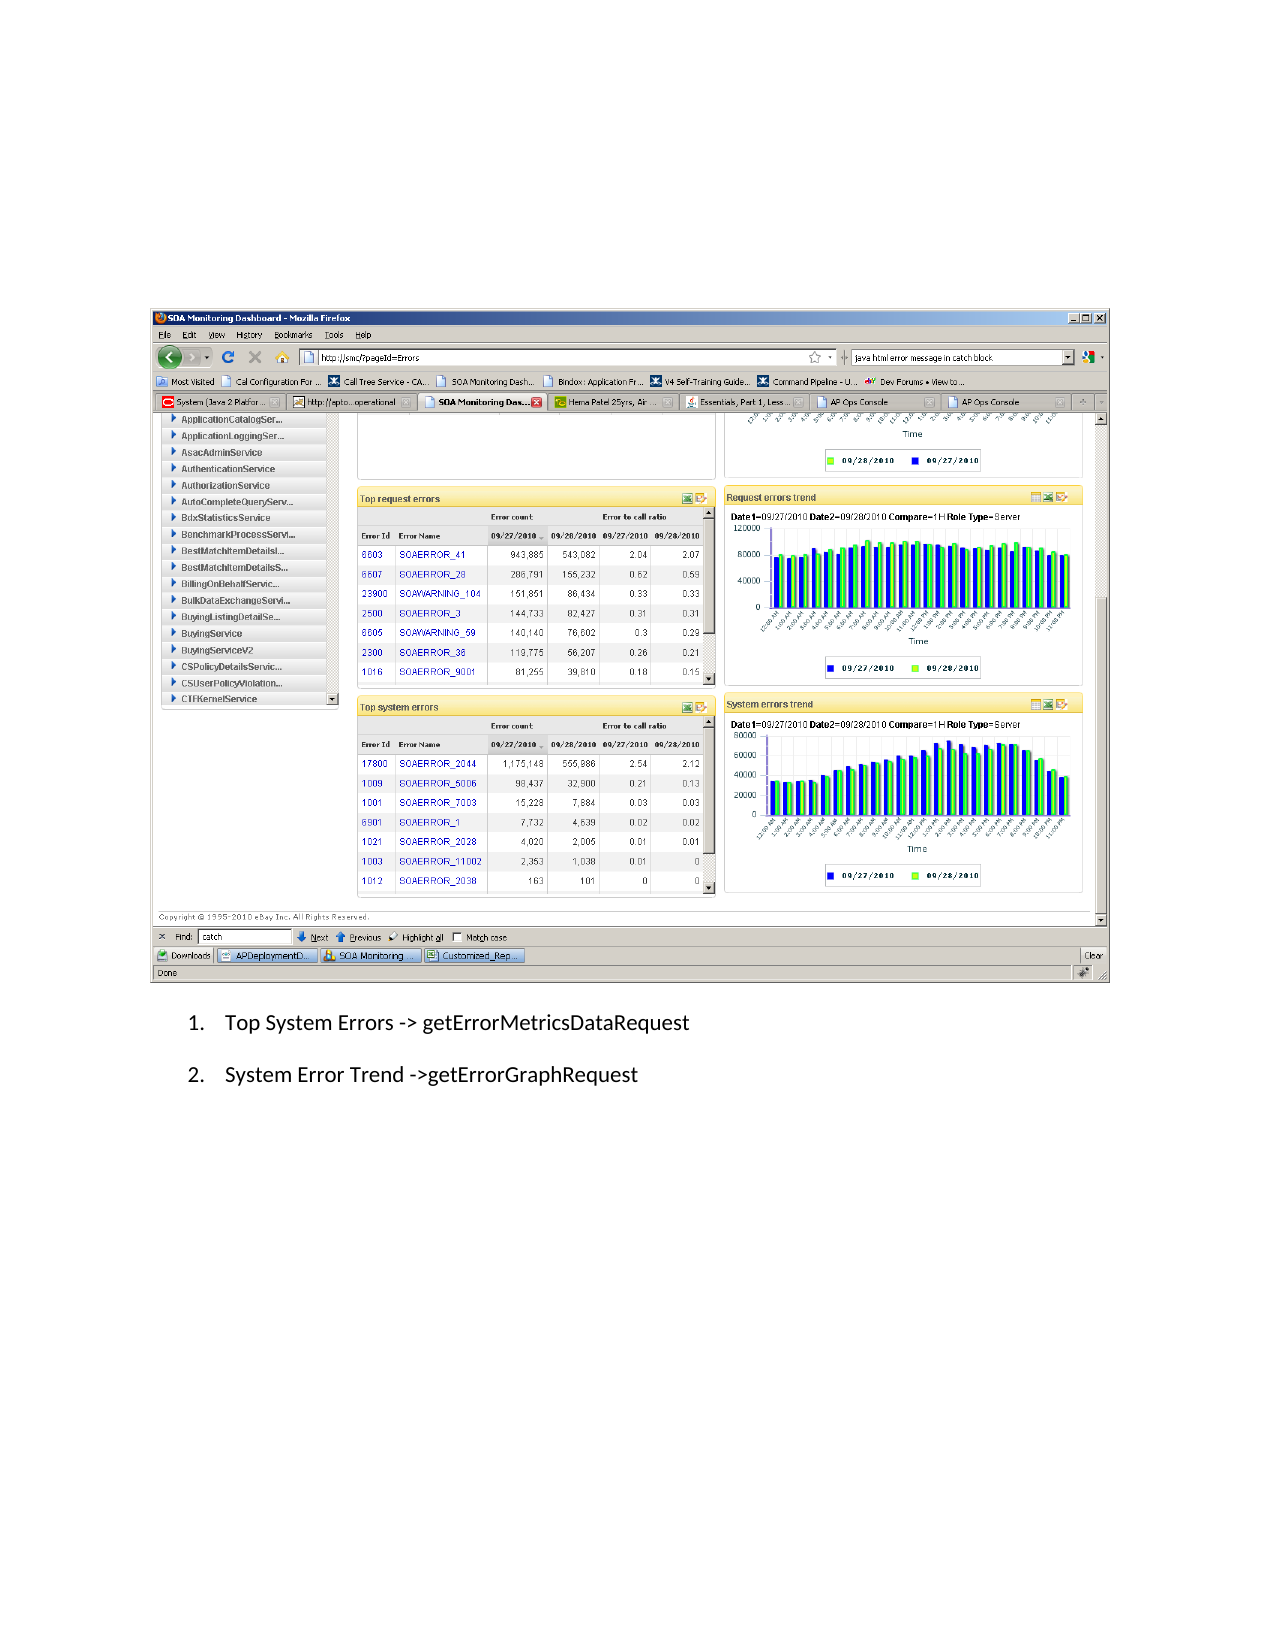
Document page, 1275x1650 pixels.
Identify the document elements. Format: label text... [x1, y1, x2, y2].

list Top System Errors -> getErrorMetricsDataRequest [187, 1008, 1125, 1036]
list System Error Trend ->getErrorGraphRequest [187, 1061, 1125, 1089]
picture [150, 308, 1110, 983]
